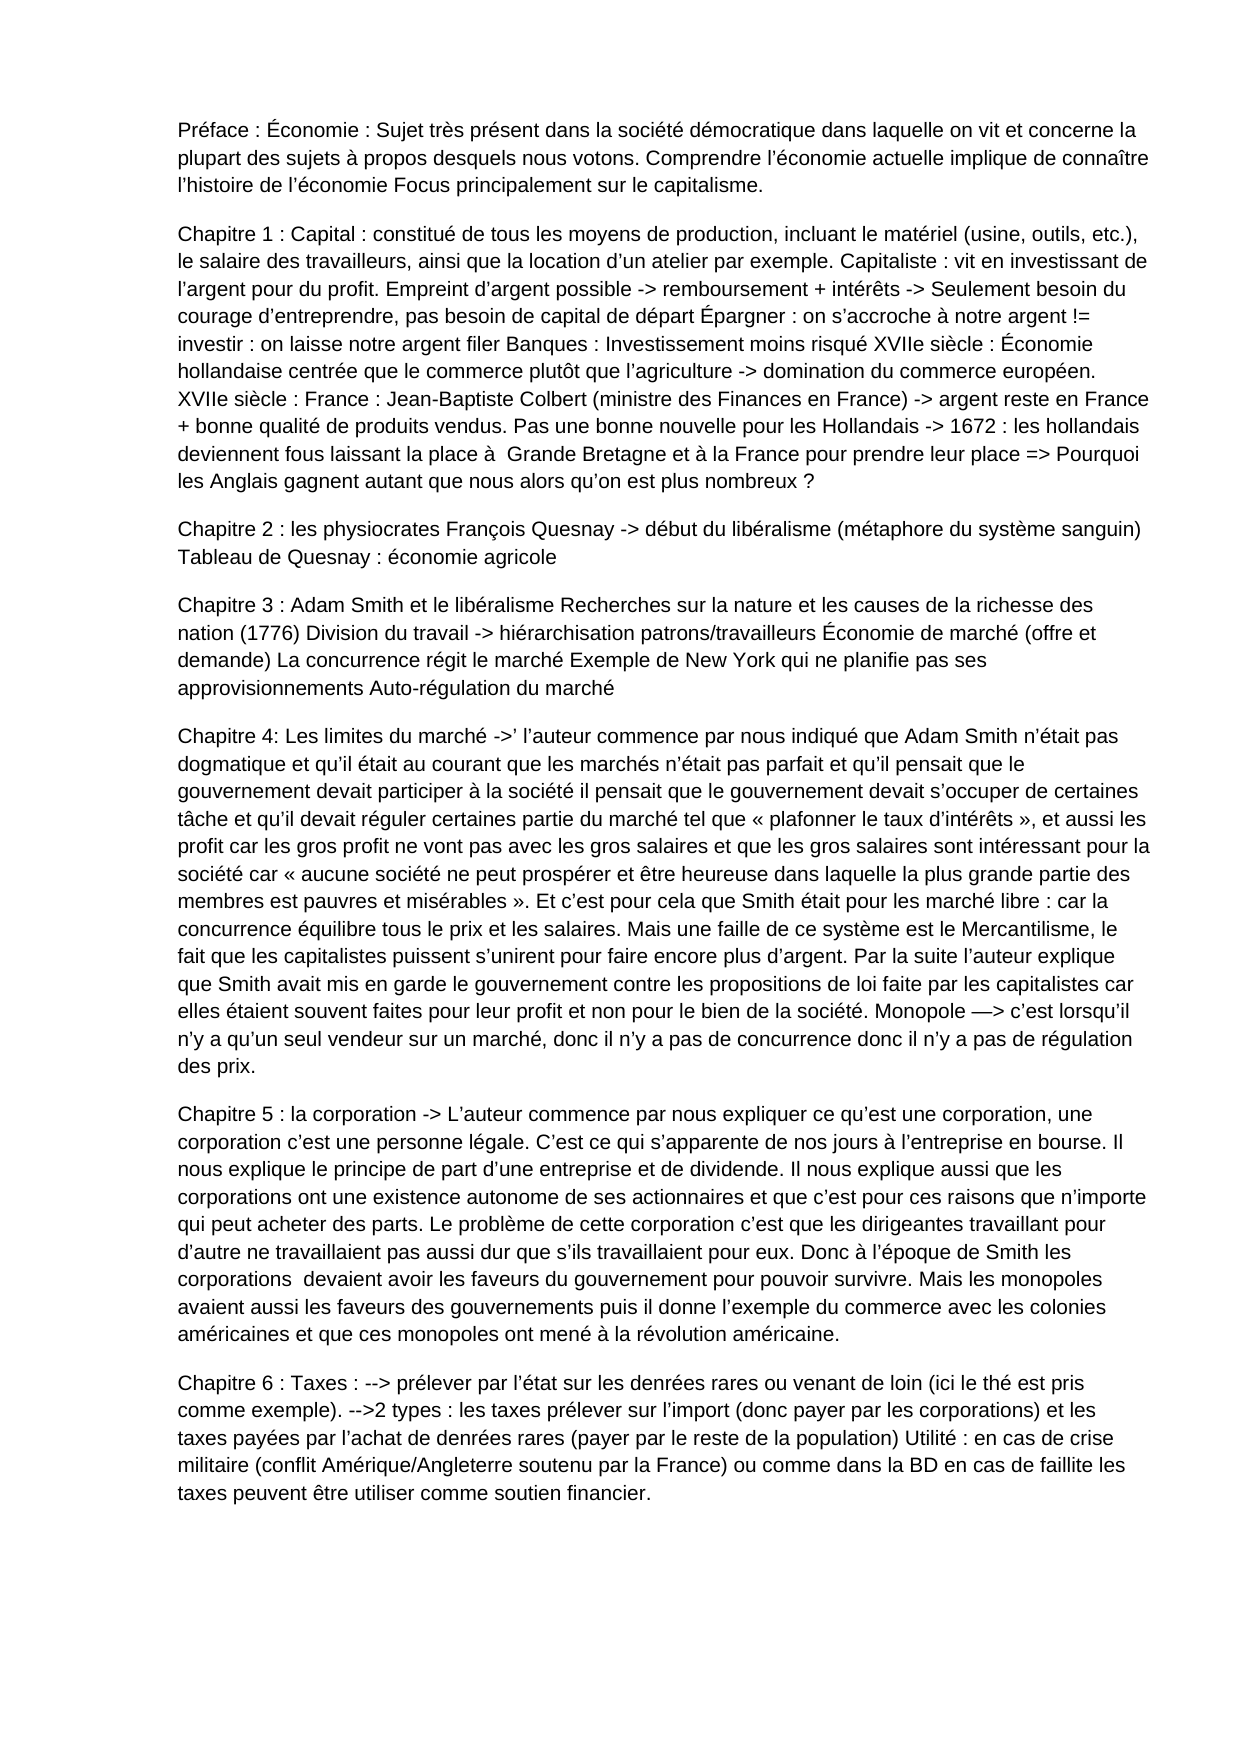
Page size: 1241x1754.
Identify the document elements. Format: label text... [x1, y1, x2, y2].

text Chapitre 1 : Capital : constitué de tous les moyens de production, incluant le matériel (usine, outils, etc.), le salaire des travailleurs, ainsi que la location d’un atelier par exemple. Capitaliste : vit en investissant de l’argent pour du profit. Empreint d’argent possible -> remboursement + intérêts -> Seulement besoin du courage d’entreprendre, pas besoin de capital de départ Épargner : on s’accroche à notre argent != investir : on laisse notre argent filer Banques : Investissement moins risqué XVIIe siècle : Économie hollandaise centrée que le commerce plutôt que l’agriculture -> domination du commerce européen. XVIIe siècle : France : Jean-Baptiste Colbert (ministre des Finances en France) -> argent reste en France + bonne qualité de produits vendus. Pas une bonne nouvelle pour les Hollandais -> 1672 : les hollandais deviennent fous laissant la place à Grande Bretagne et à la France pour prendre leur place => Pourquoi les Anglais gagnent autant que nous alors qu’on est plus nombreux ? [177, 221, 1152, 493]
text Chapitre 2 : les physiocrates François Quesnay -> début du libéralisme (métaphore du système sanguin) Tableau de Quesnay : économie agricole [177, 517, 1152, 569]
text Chapitre 6 : Taxes : --> prélever par l’état sur les denrées rares ou venant de loin (ici le thé est pris comme exemple). -->2 types : les taxes prélever sur l’import (donc payer par les corporations) et les taxes payées par l’achat de denrées rares (payer par le reste de la population) Utilité : en cas de crise militaire (conflit Amérique/Angleterre soutenu par la France) ou comme dans la BD en cas de faillite les taxes peuvent être utiliser comme soutien financier. [177, 1371, 1152, 1504]
text Chapitre 5 : la corporation -> L’auteur commence par nous expliquer ce qu’est une corporation, une corporation c’est une personne légale. C’est ce qui s’apparente de nos jours à l’entreprise en bourse. Il nous explique le principe de part d’une entreprise et de dividende. Il nous explique aussi que les corporations ont une existence autonome de ses actionnaires et que c’est pour ces raisons que n’importe qui peut acheter des parts. Le problème de cette corporation c’est que les dirigeantes travaillant pour d’autre ne travaillaient pas aussi dur que s’ils travaillaient pour eux. Donc à l’époque de Smith les corporations devaient avoir les faveurs du gouvernement pour pouvoir survivre. Mais les monopoles avaient aussi les faveurs des gouvernements puis il donne l’exemple du commerce avec les colonies américaines et que ces monopoles ont mené à la révolution américaine. [177, 1102, 1152, 1346]
text Chapitre 4: Les limites du marché ->’ l’auteur commence par nous indiqué que Adam Smith n’était pas dogmatique et qu’il était au courant que les marchés n’était pas parfait et qu’il pensait que le gouvernement devait participer à la société il pensait que le gouvernement devait s’occuper de certaines tâche et qu’il devait réguler certaines partie du marché tel que « plafonner le taux d’intérêts », et aussi les profit car les gros profit ne vont pas avec les gros salaires et que les gros salaires sont intéressant pour la société car « aucune société ne peut prospérer et être heureuse dans laquelle la plus grande partie des membres est pauvres et misérables ». Et c’est pour cela que Smith était pour les marché libre : car la concurrence équilibre tous le prix et les salaires. Mais une faille de ce système est le Mercantilisme, le fait que les capitalistes puissent s’unirent pour faire encore plus d’argent. Par la suite l’auteur explique que Smith avait mis en garde le gouvernement contre les propositions de loi faite par les capitalistes car elles étaient souvent faites pour leur profit et non pour le bien de la société. Monopole —> c’est lorsqu’il n’y a qu’un seul vendeur sur un marché, donc il n’y a pas de concurrence donc il n’y a pas de régulation des prix. [177, 724, 1152, 1078]
text Chapitre 3 : Adam Smith et le libéralisme Recherches sur la nature et les causes de la richesse des nation (1776) Division du travail -> hiérarchisation patrons/travailleurs Économie de marché (offre et demande) La concurrence régit le marché Exemple de New York qui ne planifie pas ses approvisionnements Auto-régulation du marché [177, 593, 1152, 699]
text Préface : Économie : Sujet très présent dans la société démocratique dans laquelle on vit et concerne la plupart des sujets à propos desquels nous votons. Comprendre l’économie actuelle implique de connaître l’histoire de l’économie Focus principalement sur le capitalisme. [177, 118, 1152, 197]
